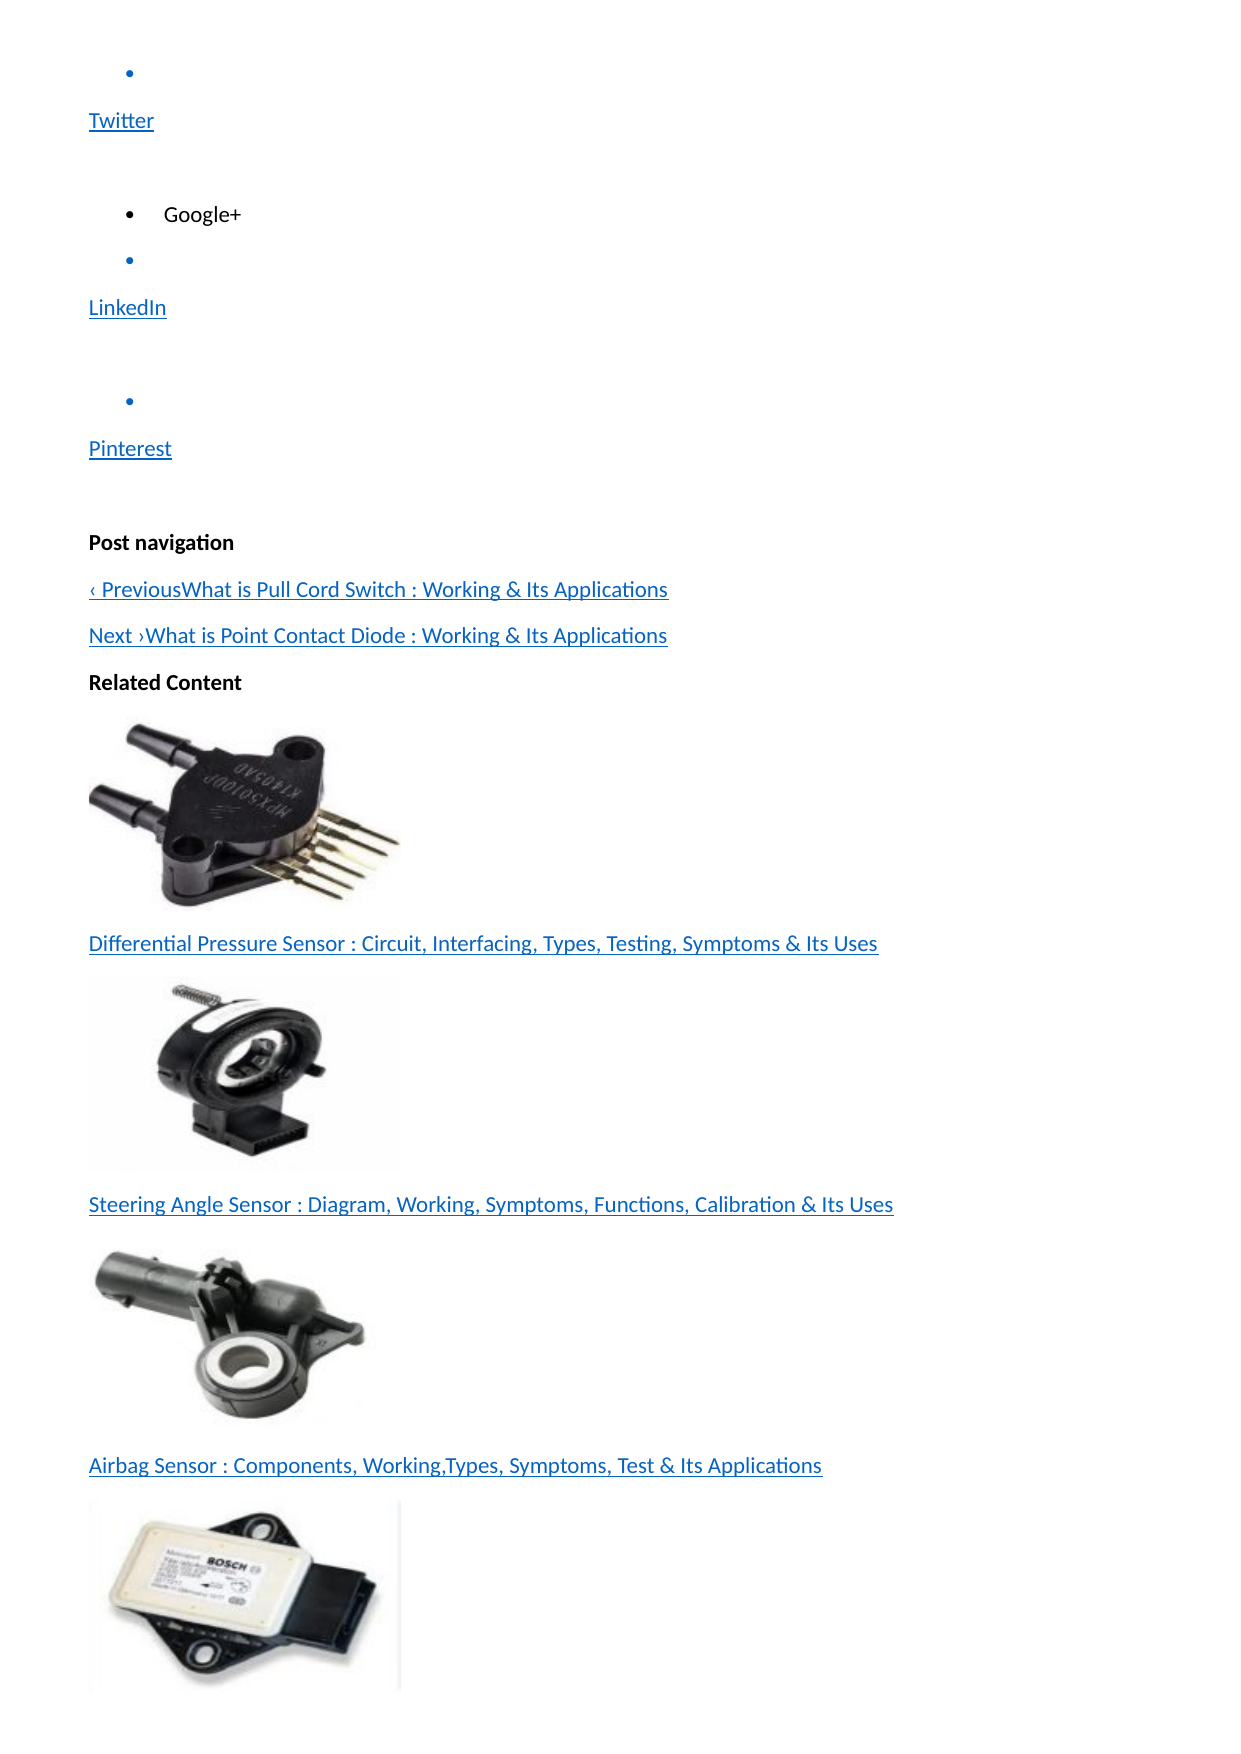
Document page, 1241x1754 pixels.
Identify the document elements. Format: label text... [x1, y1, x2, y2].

picture [88, 715, 402, 911]
text Twitter [89, 106, 1181, 134]
picture [88, 1237, 402, 1433]
text Airbag Sensor : Components, Working,Types, Symptoms, Test & Its Applications [89, 1452, 1181, 1479]
text LinkedIn [89, 293, 1181, 321]
text Steering Angle Sensor : Diagram, Working, Symptoms, Functions, Calibration & Its Uses [89, 1191, 1181, 1218]
text Related Content [89, 668, 1181, 696]
text Pinterest [89, 434, 1181, 462]
list Google+ [126, 200, 1181, 228]
text ‹ PreviousWhat is Pull Cord Switch : Working & Its Applications [89, 575, 1181, 603]
picture [88, 1498, 402, 1694]
text Differential Pressure Sensor : Circuit, Interfacing, Types, Testing, Symptoms & Its Uses [89, 929, 1181, 957]
text Post navigation [89, 528, 1181, 556]
text Next ›What is Point Contact Diode : Working & Its Applications [89, 622, 1181, 649]
picture [88, 976, 402, 1172]
